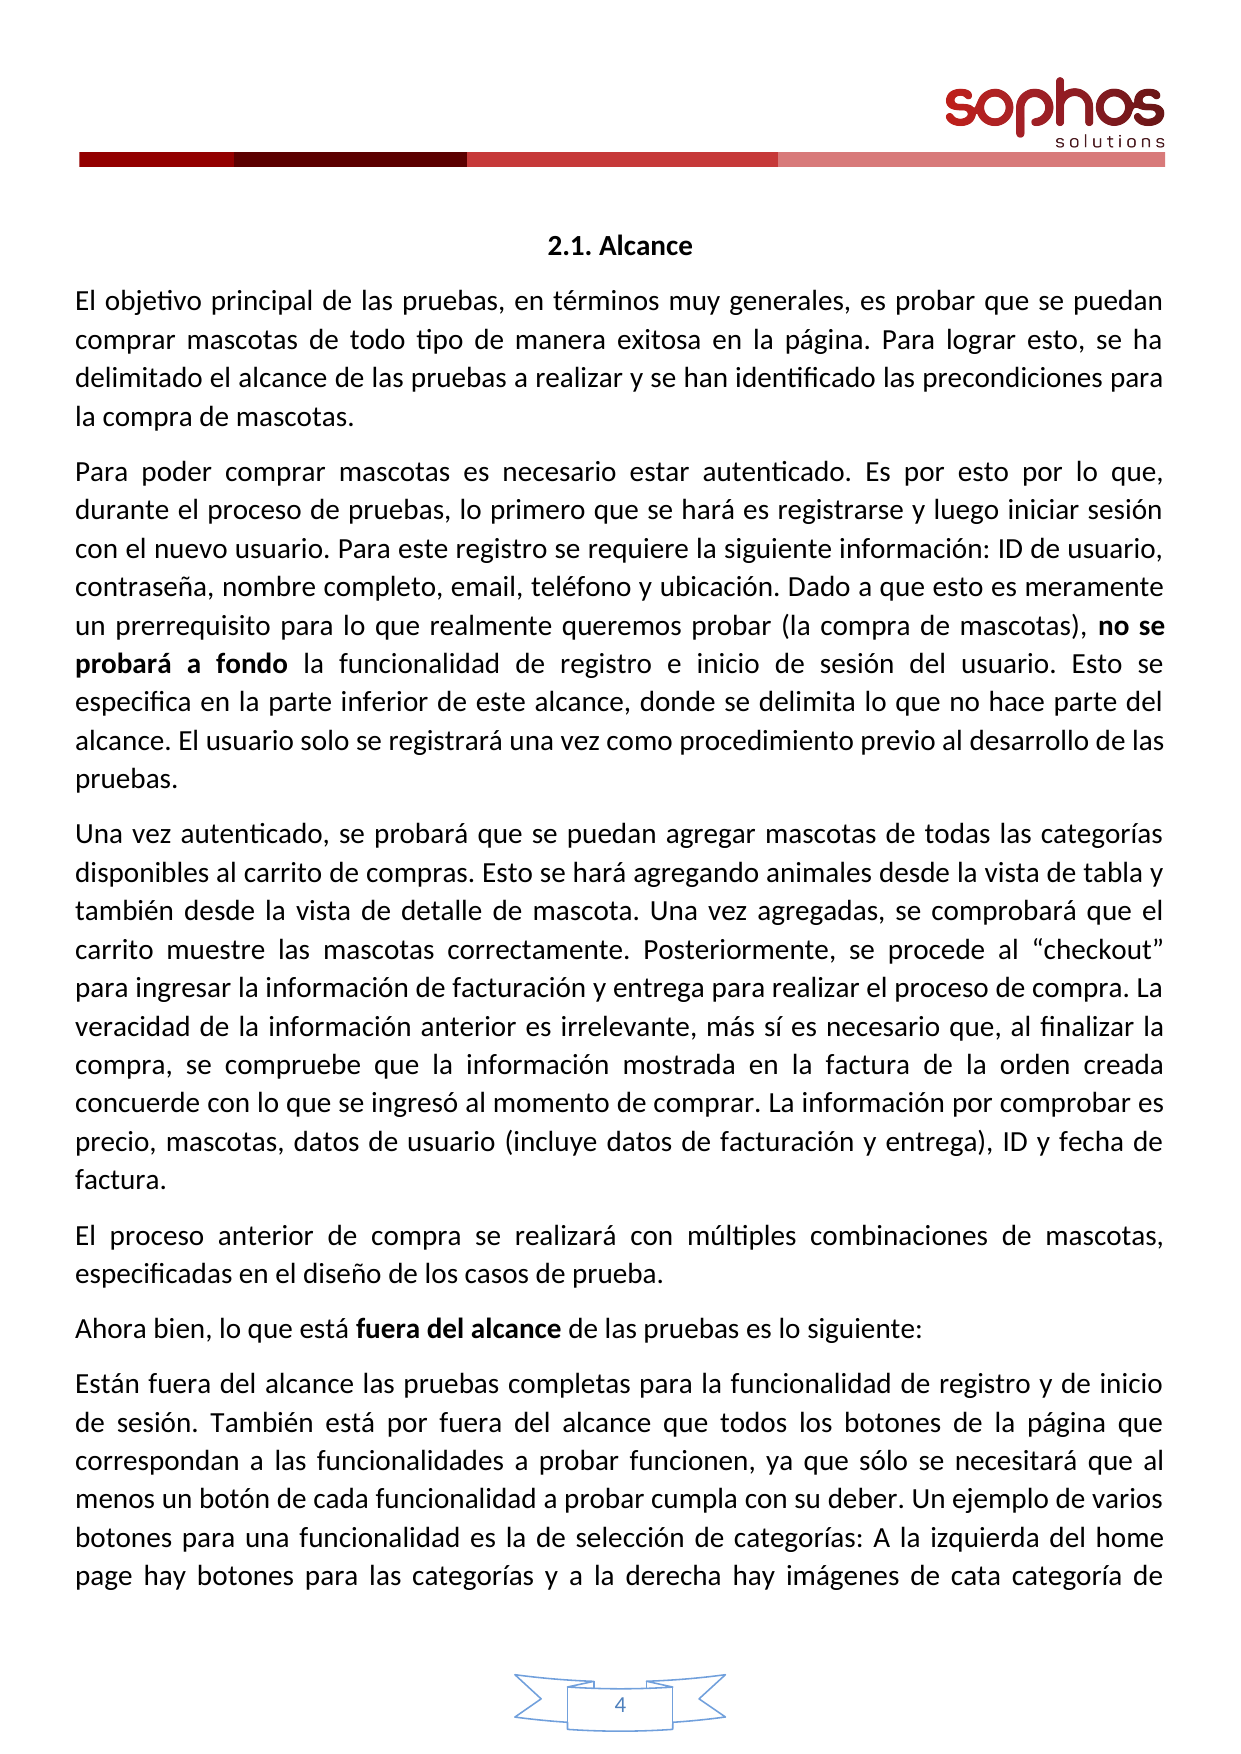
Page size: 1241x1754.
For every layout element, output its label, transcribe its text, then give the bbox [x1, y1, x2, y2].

text Una vez autenticado, se probará que se puedan agregar mascotas de todas las categorías disponibles al carrito de compras. Esto se hará agregando animales desde la vista de tabla y también desde la vista de detalle de mascota. Una vez agregadas, se comprobará que el carrito muestre las mascotas correctamente. Posteriormente, se procede al “checkout” para ingresar la información de facturación y entrega para realizar el proceso de compra. La veracidad de la información anterior es irrelevante, más sí es necesario que, al finalizar la compra, se compruebe que la información mostrada en la factura de la orden creada concuerde con lo que se ingresó al momento de comprar. La información por comprobar es precio, mascotas, datos de usuario (incluye datos de facturación y entrega), ID y fecha de factura. [75, 816, 1165, 1197]
text Ahora bien, lo que está fuera del alcance de las pruebas es lo siguiente: [75, 1310, 1165, 1346]
text El proceso anterior de compra se realizará con múltiples combinaciones de mascotas, especificadas en el diseño de los casos de prueba. [75, 1217, 1165, 1291]
text El objetivo principal de las pruebas, en términos muy generales, es probar que se puedan comprar mascotas de todo tipo de manera exitosa en la página. Para lograr esto, se ha delimitado el alcance de las pruebas a realizar y se han identificado las precondiciones para la compra de mascotas. [75, 282, 1165, 433]
picture [943, 73, 1166, 151]
text Para poder comprar mascotas es necesario estar autenticado. Es por esto por lo que, durante el proceso de pruebas, lo primero que se hará es registrarse y luego iniciar sesión con el nuevo usuario. Para este registro se requiere la siguiente información: ID de usuario, contraseña, nombre completo, email, teléfono y ubicación. Dado a que esto es meramente un prerrequisito para lo que realmente queremos probar (la compra de mascotas), no se probará a fondo la funcionalidad de registro e inicio de sesión del usuario. Esto se especifica en la parte inferior de este alcance, donde se delimita lo que no hace parte del alcance. El usuario solo se registrará una vez como procedimiento previo al desarrollo de las pruebas. [75, 453, 1165, 796]
picture [79, 152, 1166, 167]
text 2.1. Alcance [75, 227, 1165, 263]
